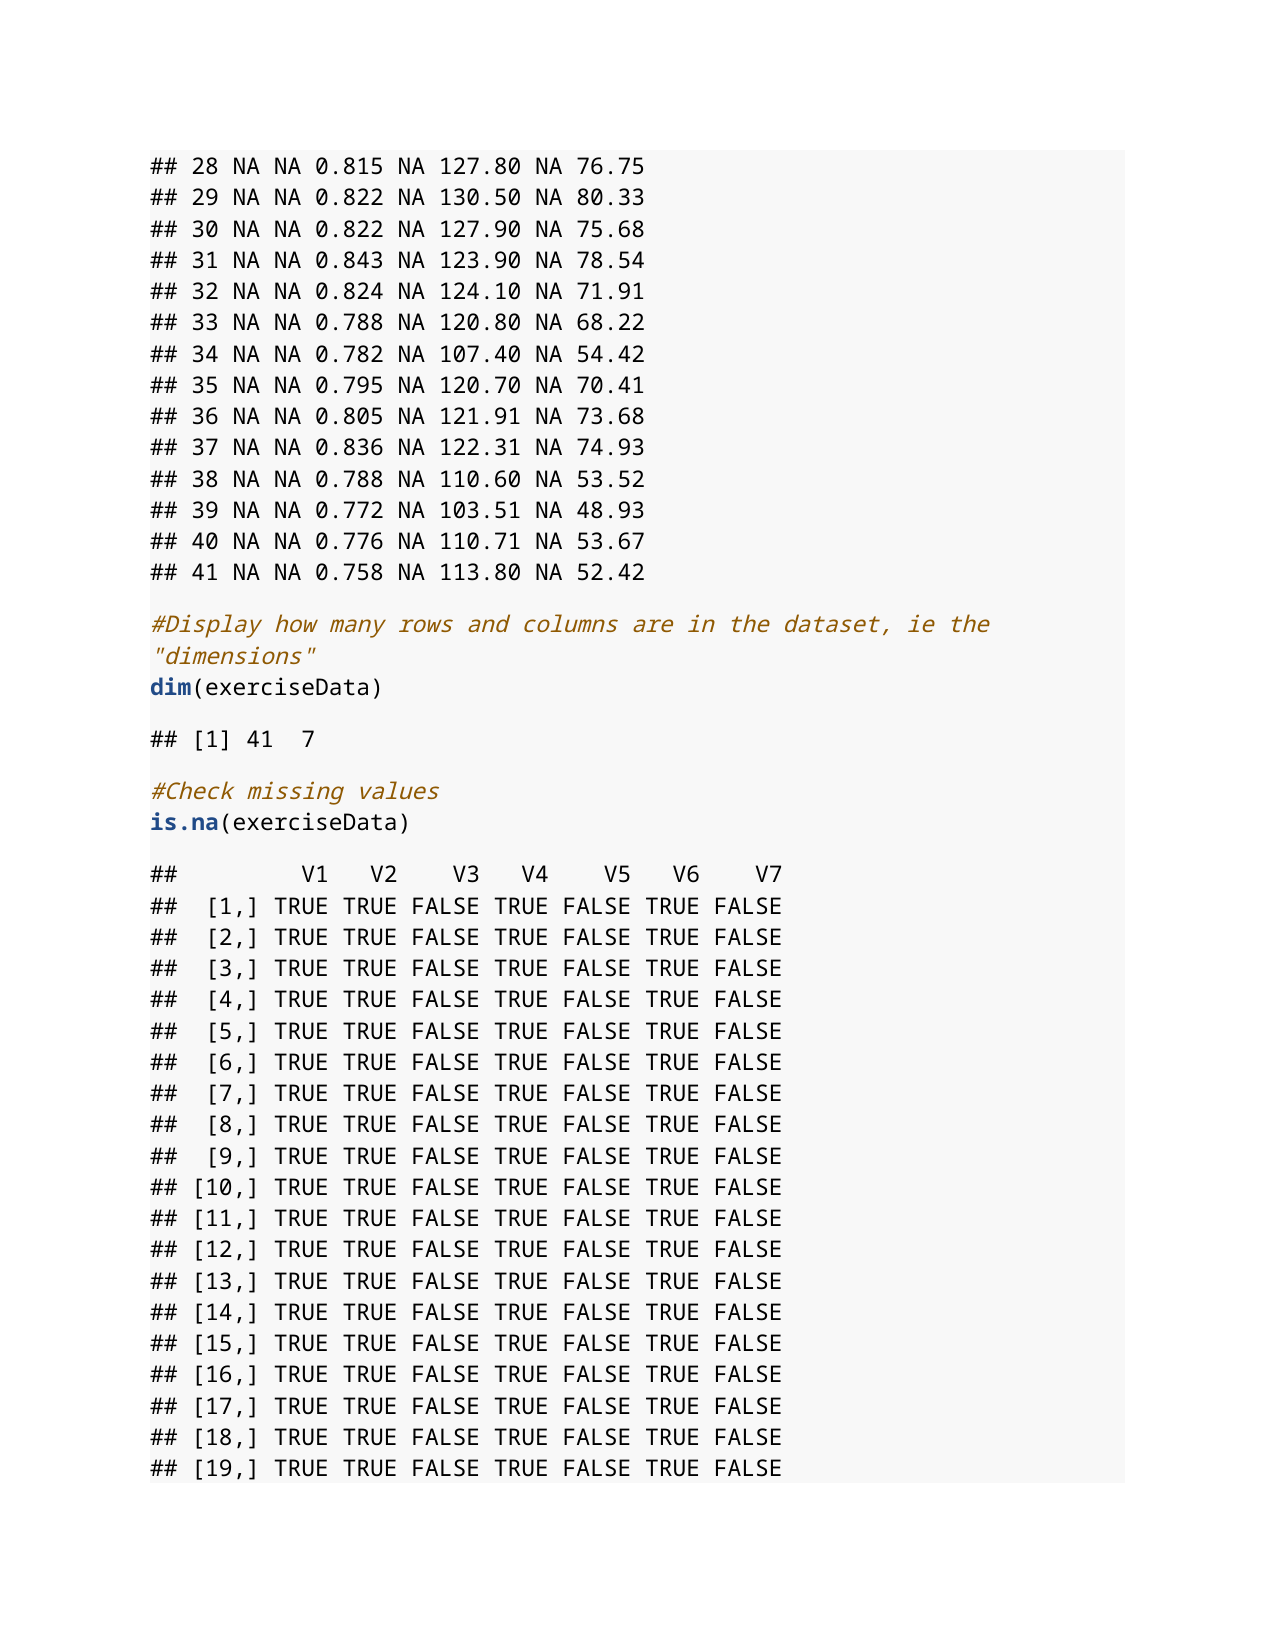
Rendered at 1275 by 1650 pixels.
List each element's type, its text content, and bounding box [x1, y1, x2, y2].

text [150, 858, 1125, 1483]
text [150, 150, 1125, 587]
text #Display how many rows and columns are in the dataset, ie the "dimensions" dim(exerciseData) [150, 608, 1125, 702]
text ## [1] 41 7 [150, 723, 1125, 754]
text #Check missing values is.na(exerciseData) [411, 775, 1125, 837]
